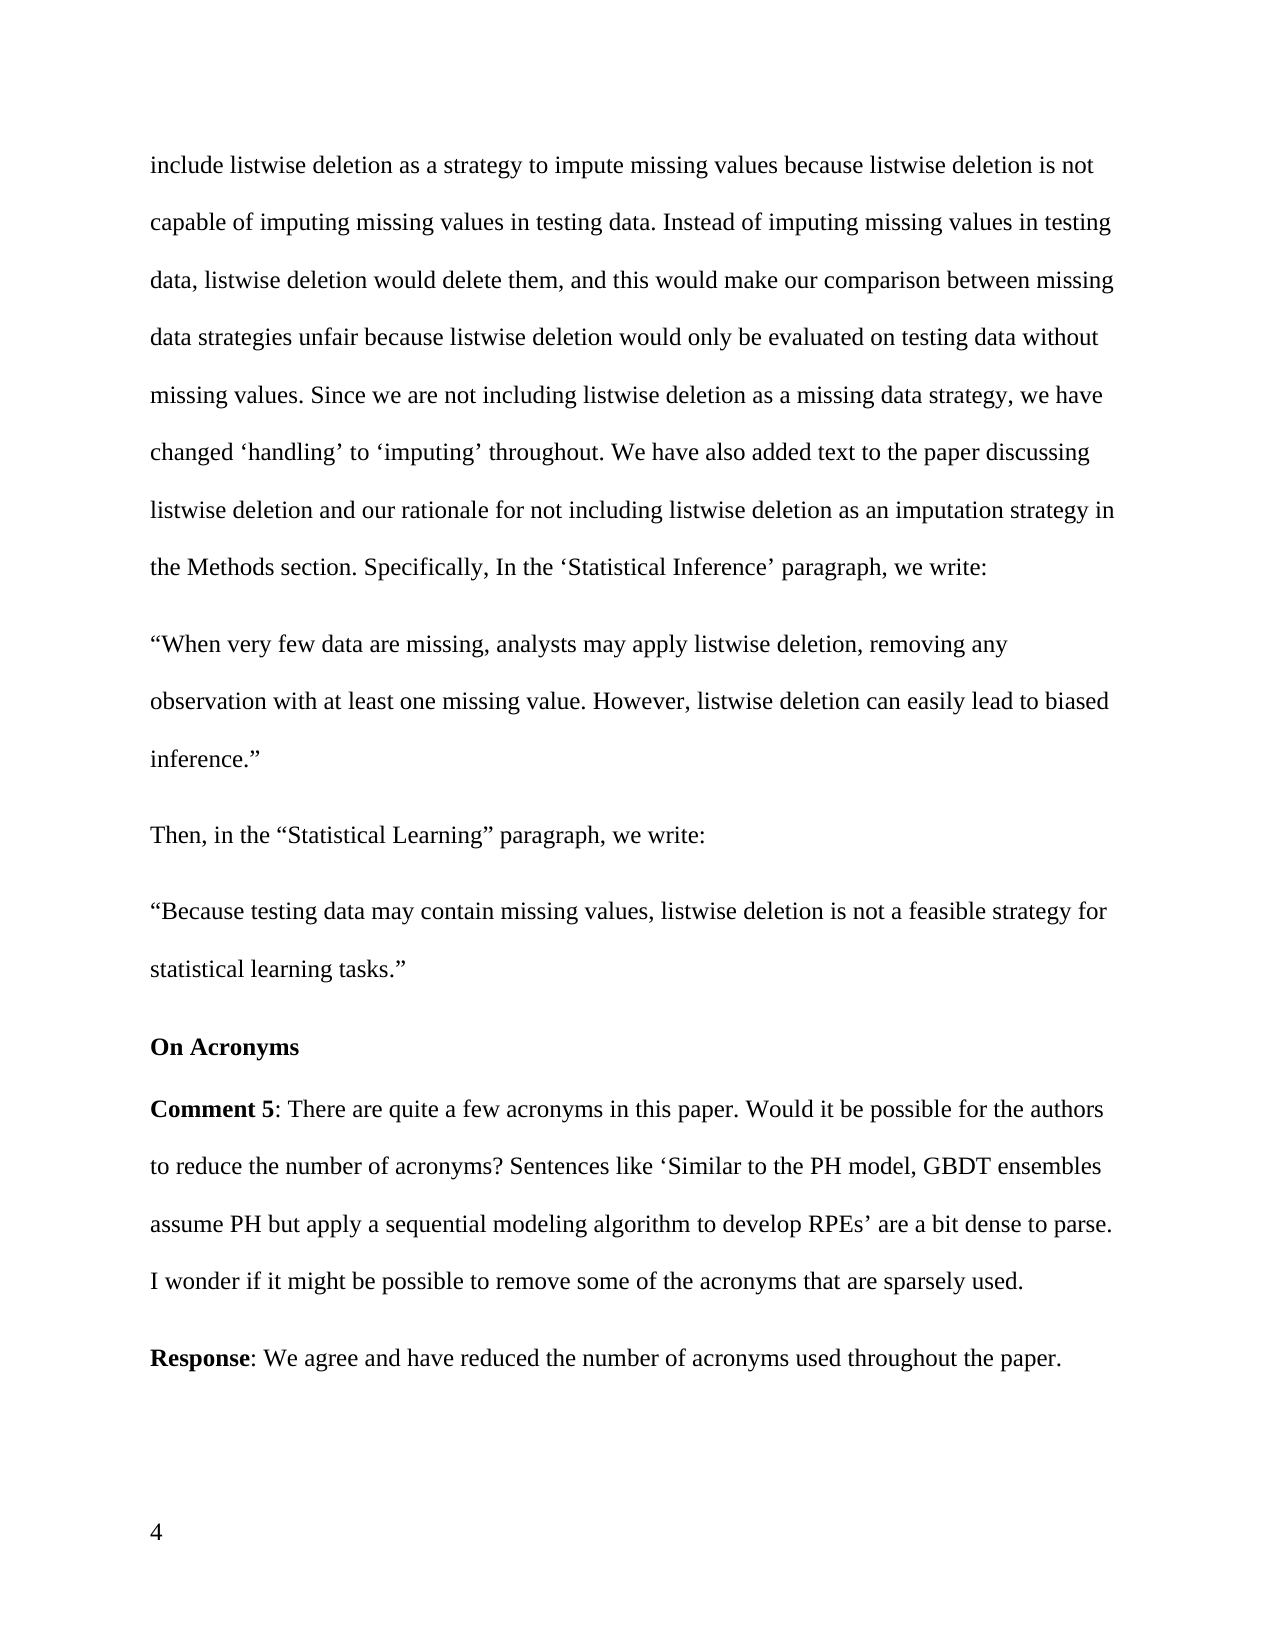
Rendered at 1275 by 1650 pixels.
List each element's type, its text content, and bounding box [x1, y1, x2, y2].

text “When very few data are missing, analysts may apply listwise deletion, removing any observation with at least one missing value. However, listwise deletion can easily lead to biased inference.” [150, 629, 1125, 772]
text “Because testing data may contain missing values, listwise deletion is not a feasible strategy for statistical learning tasks.” [150, 896, 1125, 982]
text Then, in the “Statistical Learning” paragraph, we write: [150, 820, 1125, 849]
subtitle On Acronyms [150, 1032, 1125, 1061]
text Comment 5: There are quite a few acronyms in this paper. Would it be possible for the authors to reduce the number of acronyms? Sentences like ‘Similar to the PH model, GBDT ensembles assume PH but apply a sequential modeling algorithm to develop RPEs’ are a bit dense to parse. I wonder if it might be possible to remove some of the acronyms that are sparsely used. [150, 1094, 1125, 1295]
text Response: We agree and have reduced the number of acronyms used throughout the paper. [150, 1343, 1125, 1371]
